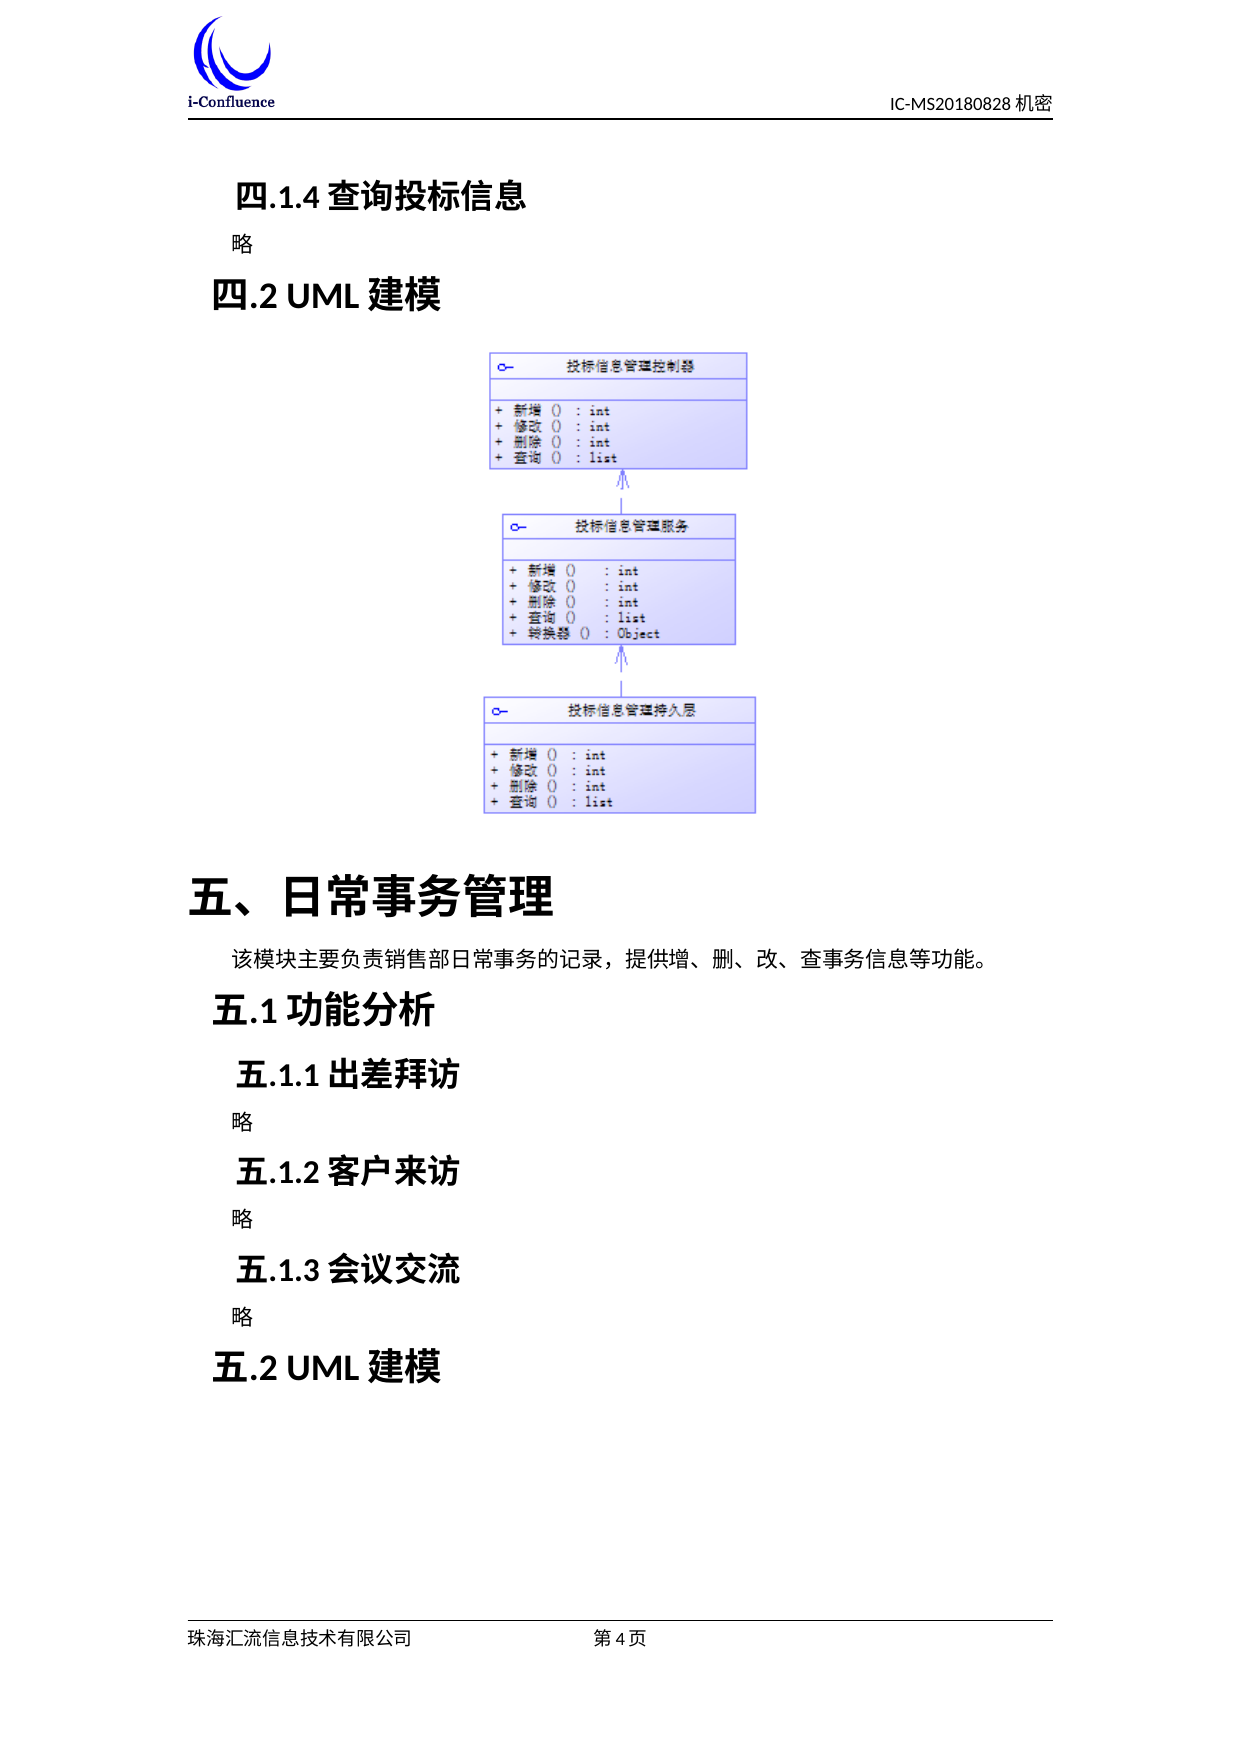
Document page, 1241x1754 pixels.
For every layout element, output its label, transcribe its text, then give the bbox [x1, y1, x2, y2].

text 客户来访 [235, 1137, 1053, 1202]
picture [185, 15, 278, 108]
text 略 [187, 227, 1053, 259]
text 该模块主要负责销售部日常事务的记录，提供增、删、改、查事务信息等功能。 [231, 942, 1053, 974]
text 查询投标信息 [235, 162, 1053, 227]
text 日常事务管理 [187, 844, 1053, 942]
text 略 [187, 1104, 1053, 1137]
text 略 [231, 1202, 1053, 1234]
text UML建模 [211, 259, 1053, 324]
picture [187, 324, 1053, 841]
text 会议交流 [235, 1234, 1053, 1299]
text 功能分析 [211, 974, 1053, 1039]
text UML建模 [211, 1332, 1053, 1397]
text 略 [231, 1299, 1053, 1332]
text 出差拜访 [235, 1039, 1053, 1104]
